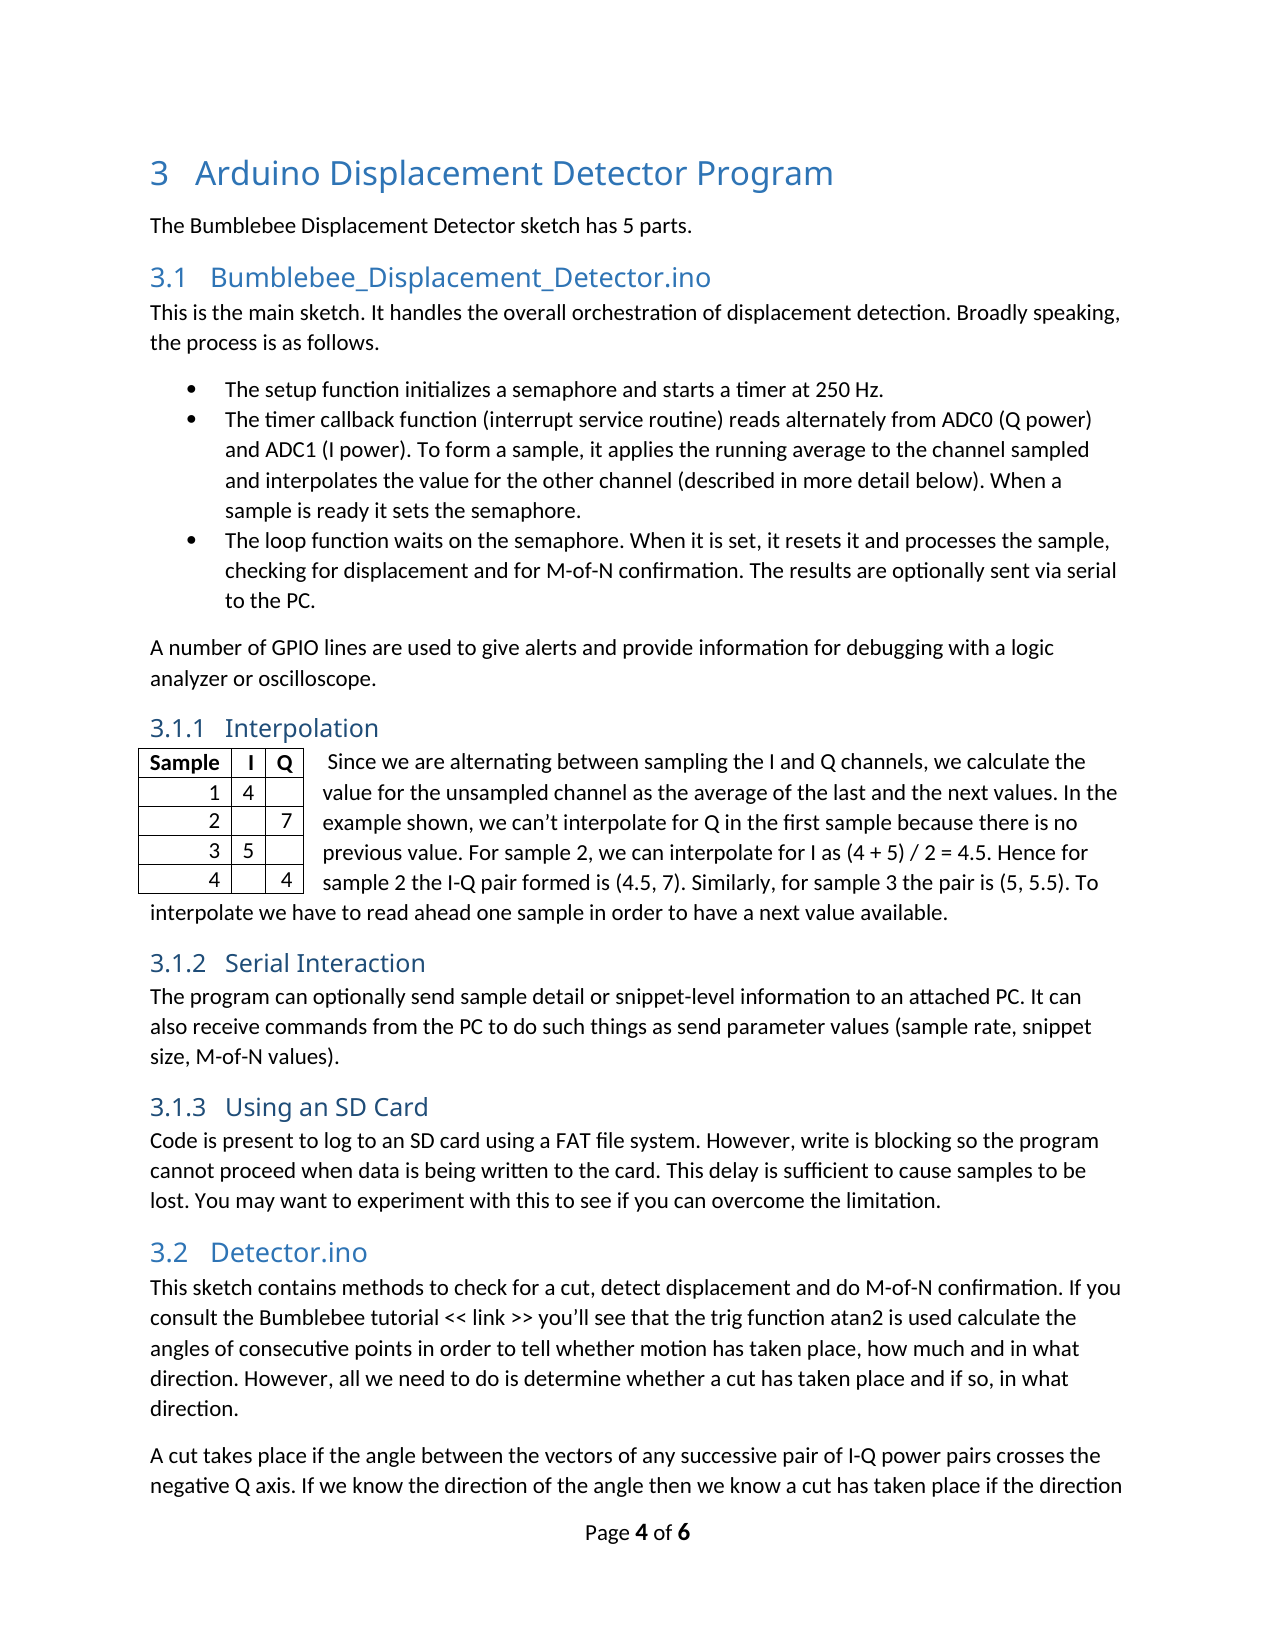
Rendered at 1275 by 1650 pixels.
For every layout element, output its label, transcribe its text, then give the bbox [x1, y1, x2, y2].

table_header Sample [139, 749, 231, 777]
text This sketch contains methods to check for a cut, detect displacement and do M-of-N confirmation. If you consult the Bumblebee tutorial << link >> you’ll see that the trig function atan2 is used calculate the angles of consecutive points in order to tell whether motion has taken place, how much and in what direction. However, all we need to do is determine whether a cut has taken place and if so, in what direction. [150, 1273, 1125, 1422]
table_cell [266, 778, 303, 806]
list The loop function waits on the semaphore. When it is set, it resets it and processes the sample, checking for displacement and for M-of-N confirmation. The results are optionally sent via serial to the PC. [187, 526, 1125, 615]
table_cell 7 [266, 807, 303, 835]
table_cell [232, 865, 265, 893]
text The program can optionally send sample detail or snippet-level information to an attached PC. It can also receive commands from the PC to do such things as send parameter values (sample rate, snippet size, M-of-N values). [150, 982, 1125, 1071]
table_cell 1 [139, 778, 231, 806]
text This is the main sketch. It handles the overall orchestration of displacement detection. Broadly speaking, the process is as follows. [150, 298, 1125, 356]
subtitle Arduino Displacement Detector Program [150, 150, 1125, 195]
text The Bumblebee Displacement Detector sketch has 5 parts. [150, 211, 1125, 239]
table_header I [232, 749, 265, 777]
table_header Q [266, 749, 303, 777]
table_cell 4 [139, 865, 231, 893]
table_cell 4 [266, 865, 303, 893]
table_cell [266, 836, 303, 864]
list The timer callback function (interrupt service routine) reads alternately from ADC0 (Q power) and ADC1 (I power). To form a sample, it applies the running average to the channel sampled and interpolates the value for the other channel (described in more detail below). When a sample is ready it sets the semaphore. [187, 405, 1125, 524]
subtitle Serial Interaction [150, 945, 1125, 979]
table_cell 5 [232, 836, 265, 864]
subtitle Bumblebee_Displacement_Detector.ino [150, 258, 1125, 295]
list The setup function initializes a semaphore and starts a timer at 250 Hz. [187, 375, 1125, 403]
text A number of GPIO lines are used to give alerts and provide information for debugging with a logic analyzer or oscilloscope. [150, 633, 1125, 692]
table_cell 4 [232, 778, 265, 806]
table_cell 3 [139, 836, 231, 864]
subtitle Interpolation [150, 711, 1125, 745]
table_cell [232, 807, 265, 835]
subtitle Detector.ino [150, 1233, 1125, 1270]
table_cell 2 [139, 807, 231, 835]
text Since we are alternating between sampling the I and Q channels, we calculate the value for the unsampled channel as the average of the last and the next values. In the example shown, we can’t interpolate for Q in the first sample because there is no previous value. For sample 2, we can interpolate for I as (4 + 5) / 2 = 4.5. Hence for sample 2 the I-Q pair formed is (4.5, 7). Similarly, for sample 3 the pair is (5, 5.5). To interpolate we have to read ahead one sample in order to have a next value available. [150, 747, 1125, 926]
text Code is present to log to an SD card using a FAT file system. However, write is blocking so the program cannot proceed when data is being written to the card. This delay is sufficient to cause samples to be lost. You may want to experiment with this to see if you can overcome the limitation. [150, 1126, 1125, 1214]
subtitle Using an SD Card [150, 1089, 1125, 1123]
